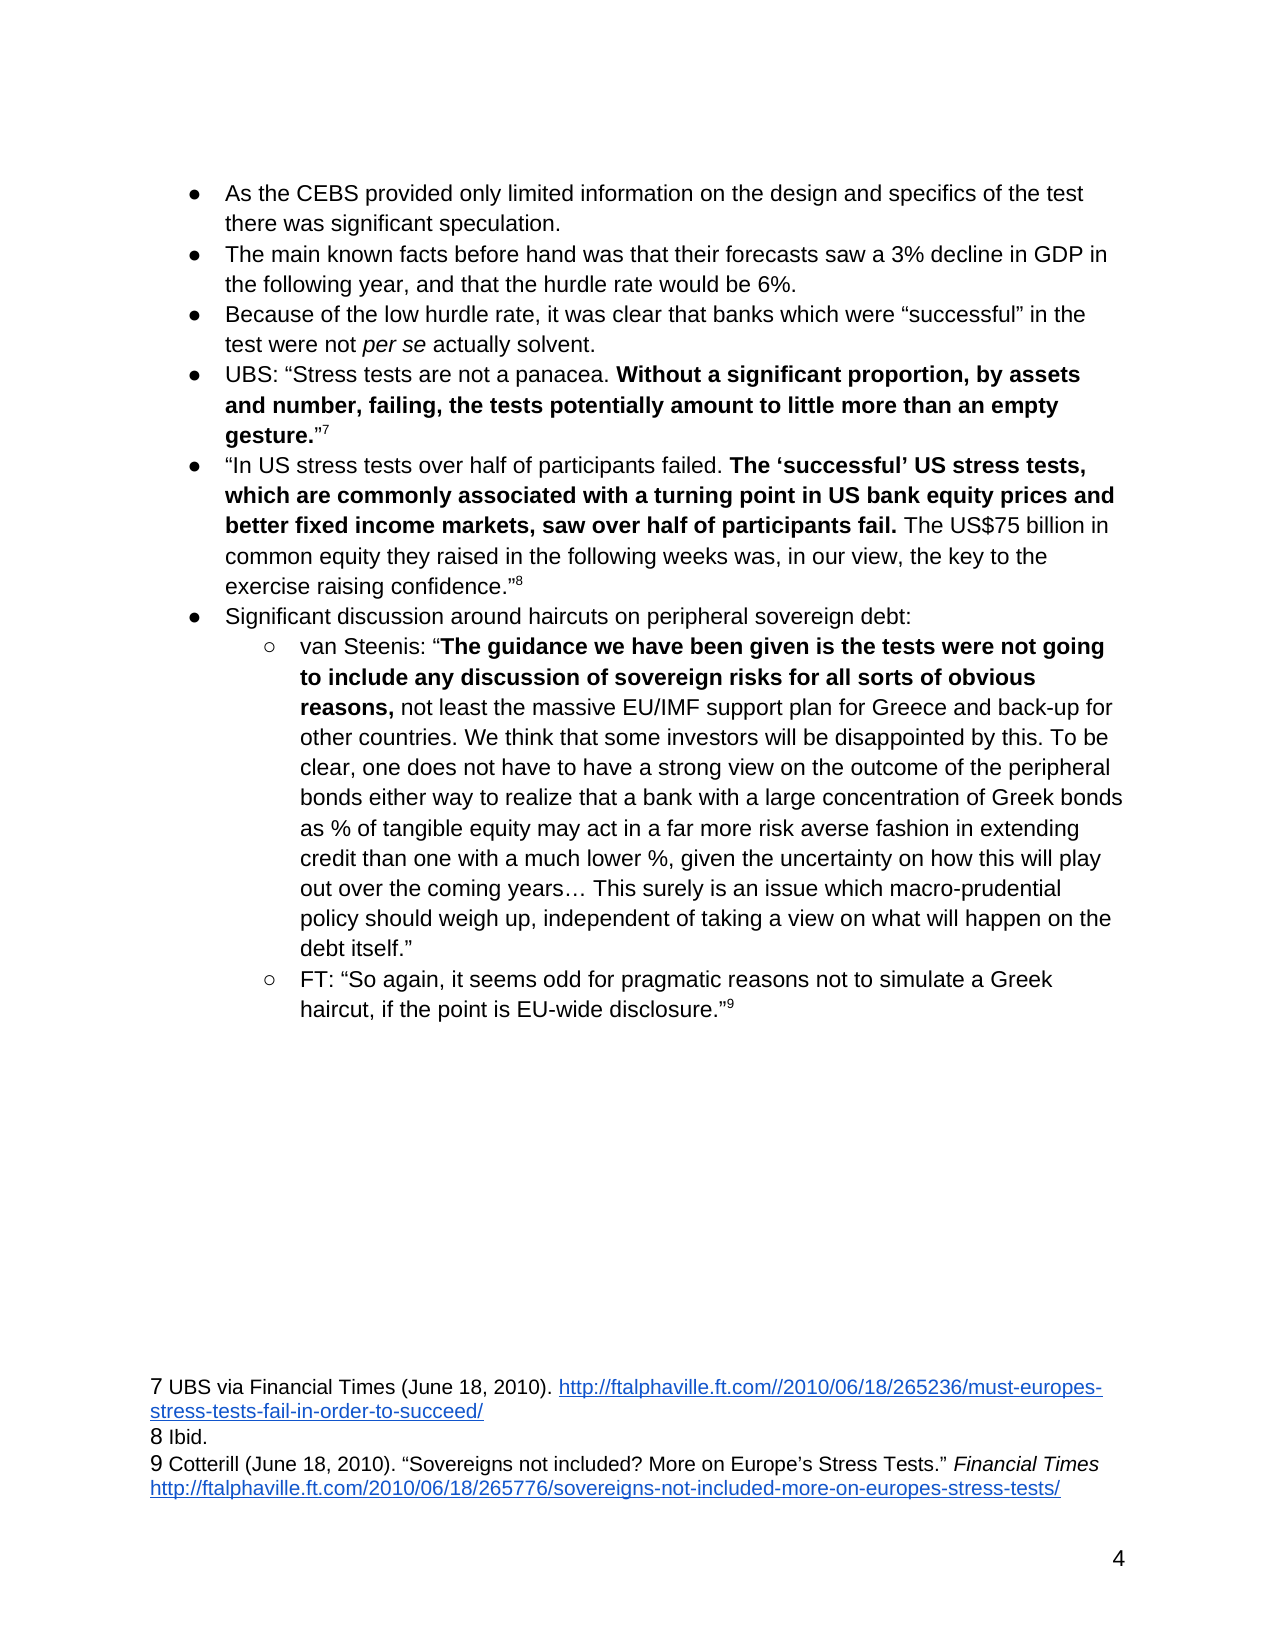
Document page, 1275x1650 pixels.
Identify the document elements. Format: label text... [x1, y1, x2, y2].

list Significant discussion around haircuts on peripheral sovereign debt: [187, 603, 1125, 629]
list van Steenis: “The guidance we have been given is the tests were not going to include any discussion of sovereign risks for all sorts of obvious reasons, not least the massive EU/IMF support plan for Greece and back-up for other countries. We think that some investors will be disappointed by this. To be clear, one does not have to have a strong view on the outcome of the peripheral bonds either way to realize that a bank with a large concentration of Greek bonds as % of tangible equity may act in a far more risk averse fashion in extending credit than one with a much lower %, given the uncertainty on how this will play out over the coming years… This surely is an issue which macro-prudential policy should weigh up, independent of taking a view on what will happen on the debt itself.” [262, 633, 1125, 962]
list Because of the low hurdle rate, it was clear that banks which were “successful” in the test were not per se actually solvent. [187, 301, 1125, 358]
list UBS: “Stress tests are not a panacea. Without a significant proportion, by assets and number, failing, the tests potentially amount to little more than an empty gesture.” [187, 361, 1125, 448]
list The main known facts before hand was that their forecasts saw a 3% decline in GDP in the following year, and that the hurdle rate would be 6%. [187, 241, 1125, 297]
list FT: “So again, it seems odd for pragmatic reasons not to simulate a Greek haircut, if the point is EU-wide disclosure.” [262, 966, 1125, 1022]
list “In US stress tests over half of participants failed. The ‘successful’ US stress tests, which are commonly associated with a turning point in US bank equity prices and better fixed income markets, saw over half of participants fail. The US$75 billion in common equity they raised in the following weeks was, in our view, the key to the exercise raising confidence.” [187, 452, 1125, 599]
list As the CEBS provided only limited information on the design and specifics of the test there was significant speculation. [187, 180, 1125, 237]
